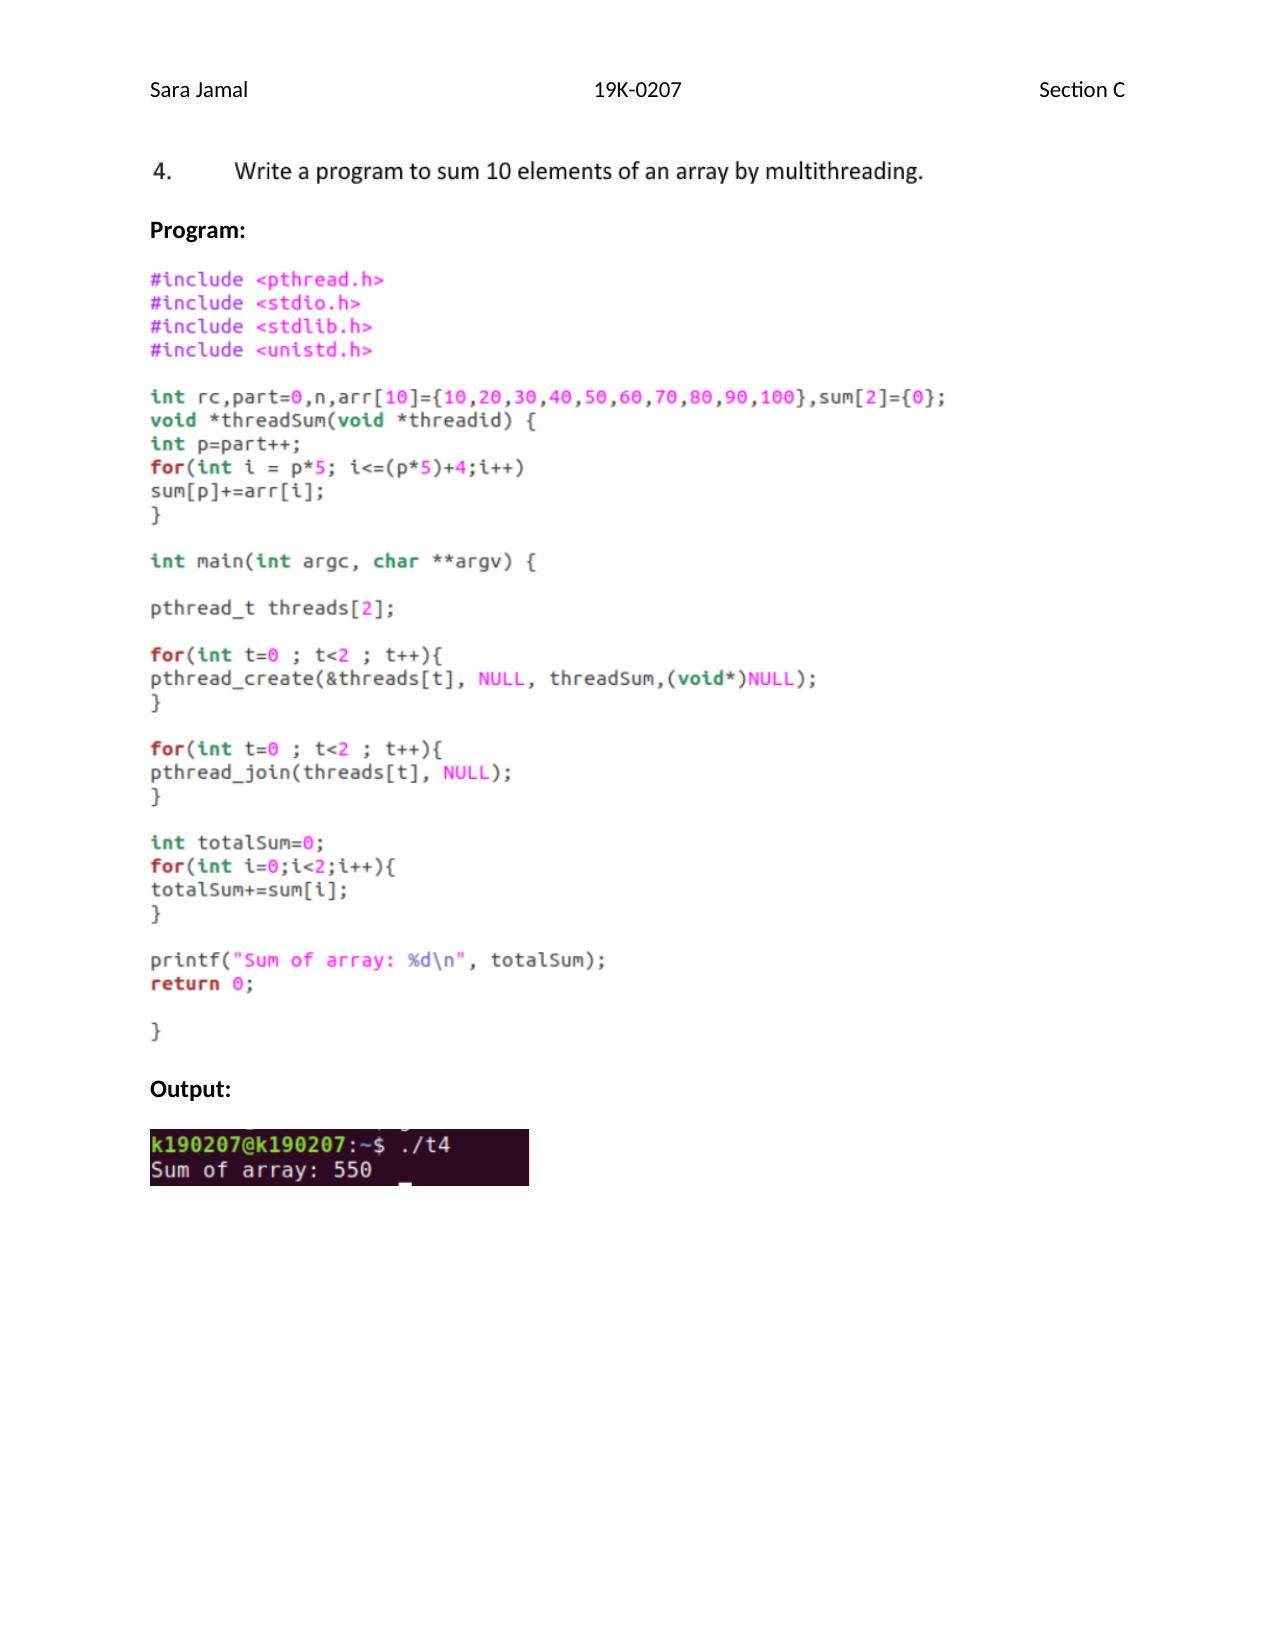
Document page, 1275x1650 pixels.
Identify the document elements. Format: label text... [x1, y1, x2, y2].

text Program: [150, 215, 1125, 245]
picture [150, 150, 953, 190]
picture [150, 1129, 530, 1186]
picture [150, 270, 966, 1049]
text Output: [150, 1074, 1125, 1104]
